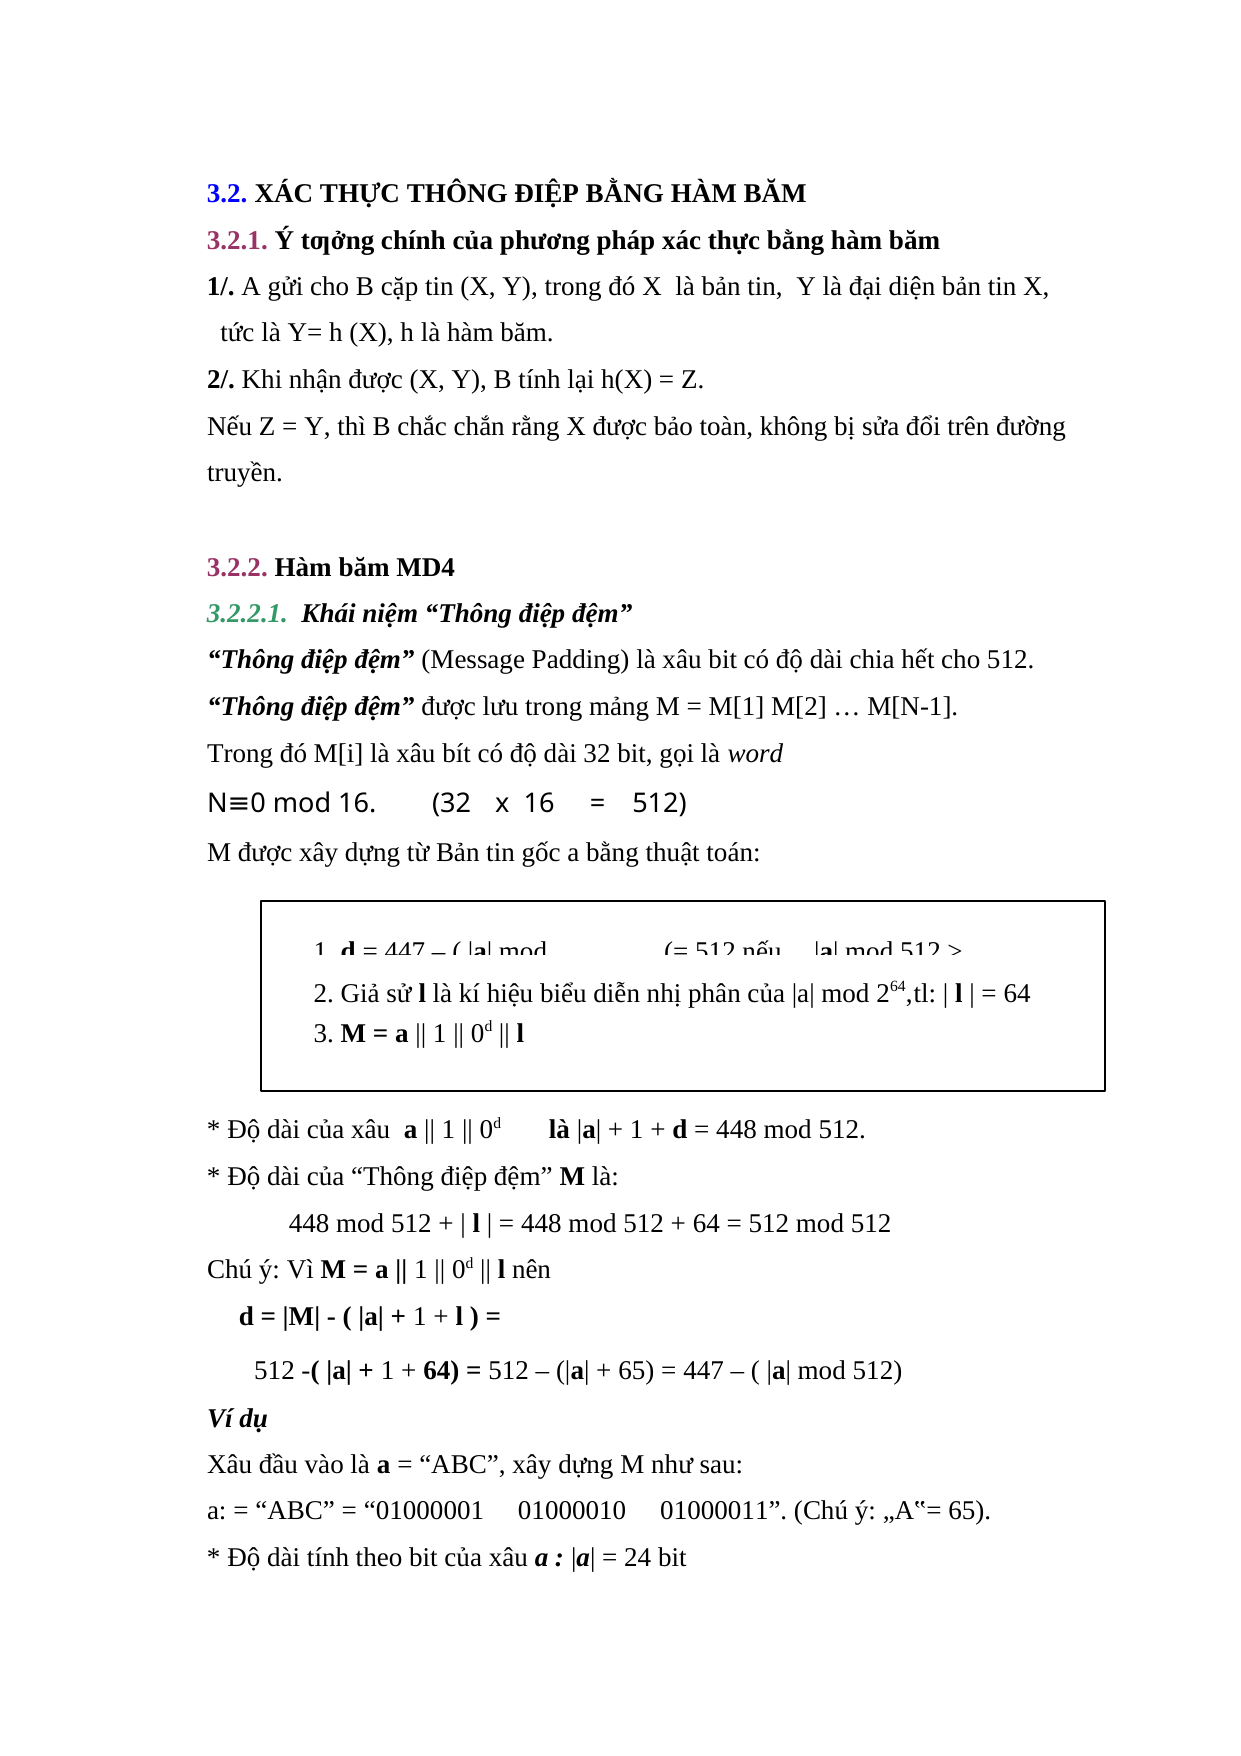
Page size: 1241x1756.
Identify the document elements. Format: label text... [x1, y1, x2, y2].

text a: = “ABC” = “01000001 01000010 01000011”. (Chú ý: „A‟= 65). [207, 1494, 1146, 1526]
list Độ dài của “Thông điệp đệm” M là: [207, 1160, 1146, 1191]
text 1/. A gửi cho B cặp tin (X, Y), trong đó X là bản tin, Y là đại diện bản tin X, tức là Y= h (X), h là hàm băm. [207, 270, 1057, 347]
text M được xây dựng từ Bản tin gốc a bằng thuật toán: [207, 836, 1146, 867]
text N≡0 mod 16. (32 x 16 = 512) [207, 783, 1146, 820]
subtitle d = |M| - ( |a| + 1 + l ) = [207, 1300, 1146, 1331]
text 448 mod 512 + | l | = 448 mod 512 + 64 = 512 mod 512 Chú ý: Vì M = a || 1 || 0d || l nên [207, 1207, 893, 1285]
list Độ dài tính theo bit của xâu a : |a| = 24 bit [207, 1541, 1146, 1572]
subtitle Khái niệm “Thông điệp đệm” [207, 597, 1146, 628]
text 512 -( |a| + 1 + 64) = 512 – (|a| + 65) = 447 – ( |a| mod 512) [254, 1354, 1146, 1385]
text Nếu Z = Y, thì B chắc chắn rằng X được bảo toàn, không bị sửa đổi trên đường truyền. [207, 410, 1121, 488]
list Ý tƣởng chính của phương pháp xác thực bằng hàm băm [207, 224, 1146, 255]
subtitle Ví dụ [207, 1402, 1146, 1433]
list Độ dài của xâu a || 1 || 0d là |a| + 1 + d = 448 mod 512. [207, 1113, 1146, 1144]
text “Thông điệp đệm” (Message Padding) là xâu bit có độ dài chia hết cho 512. [207, 643, 1146, 674]
text “Thông điệp đệm” được lưu trong mảng M = M[1] M[2] … M[N-1]. Trong đó M[i] là xâu bít có độ dài 32 bit, gọi là word [207, 690, 960, 768]
text Xâu đầu vào là a = “ABC”, xây dựng M như sau: [207, 1448, 1146, 1479]
subtitle XÁC THỰC THÔNG ĐIỆP BẰNG HÀM BĂM [207, 177, 1146, 208]
subtitle Hàm băm MD4 [207, 551, 1146, 582]
text 2/. Khi nhận được (X, Y), B tính lại h(X) = Z. [207, 363, 1146, 394]
